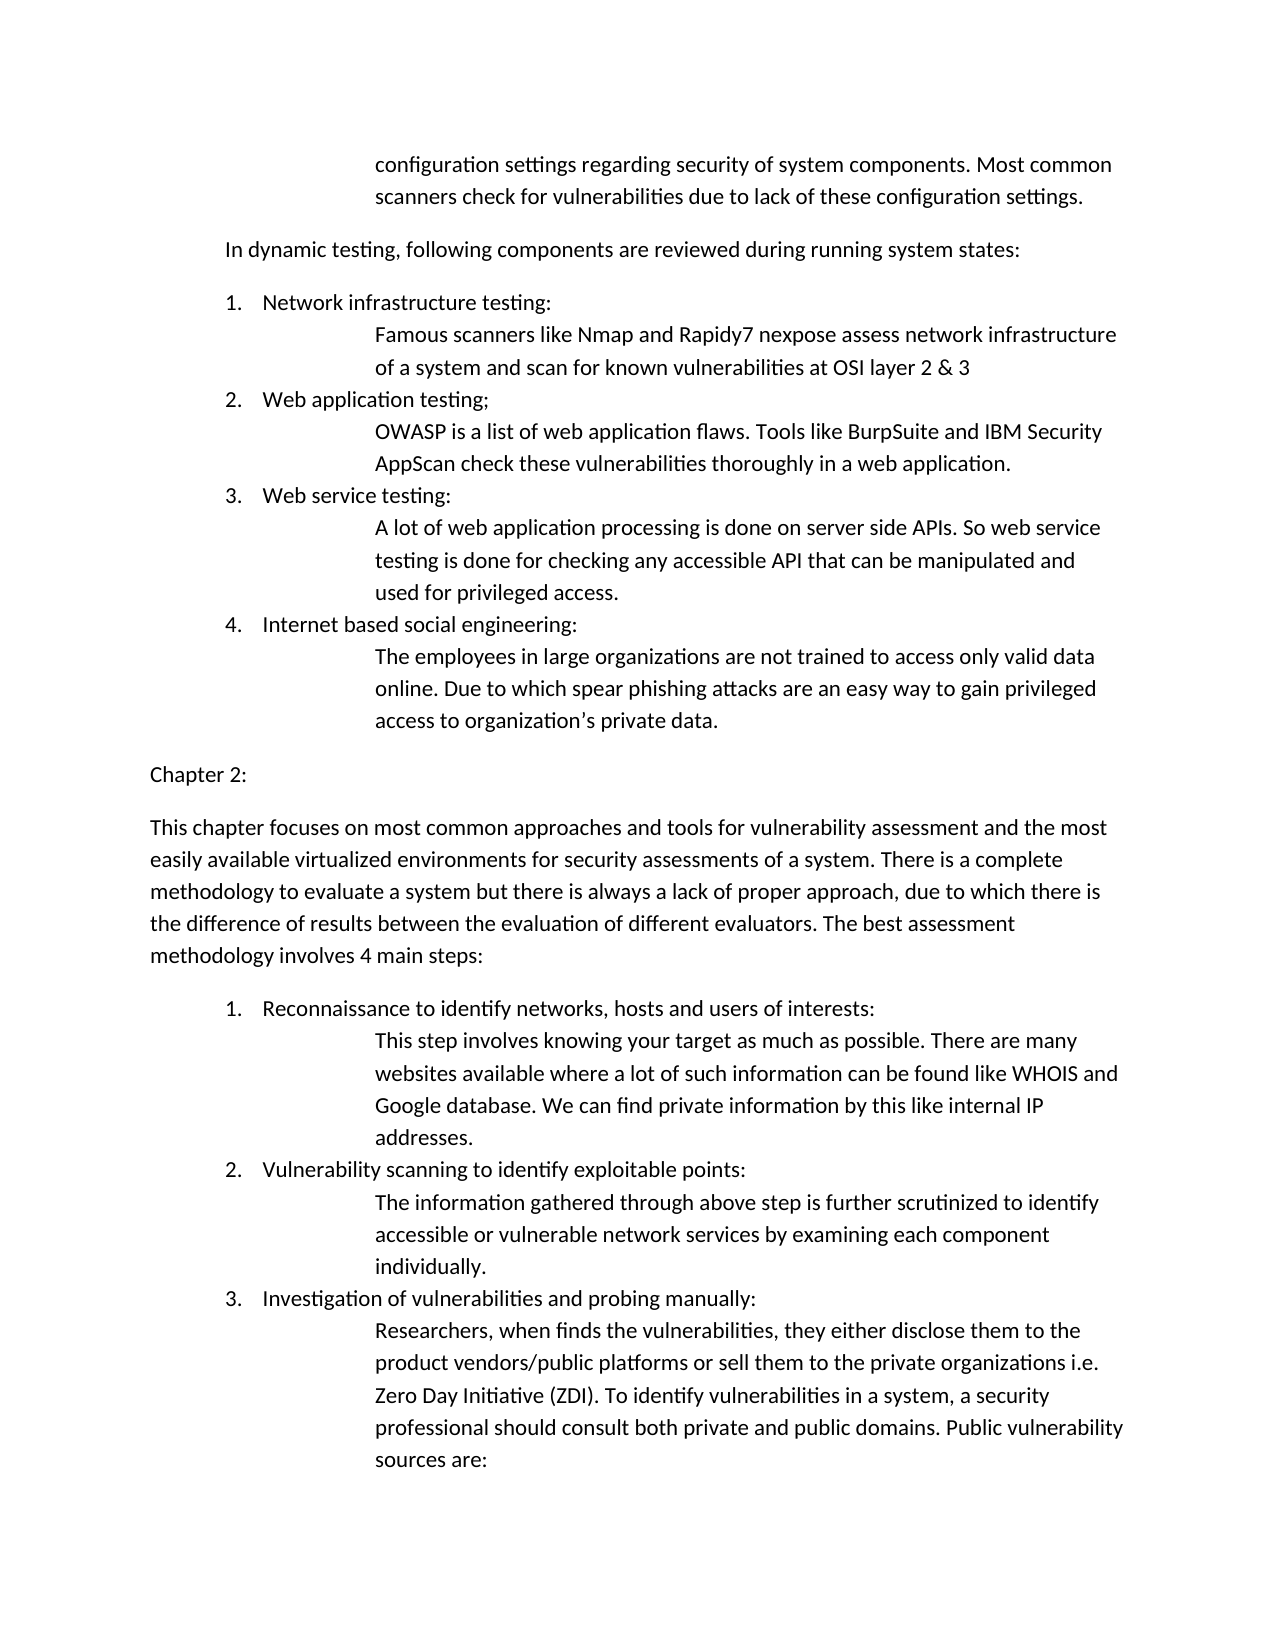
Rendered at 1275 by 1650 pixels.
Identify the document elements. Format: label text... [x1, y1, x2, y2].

list A lot of web application processing is done on server side APIs. So web service testing is done for checking any accessible API that can be manipulated and used for privileged access. [375, 513, 1125, 606]
list Investigation of vulnerabilities and probing manually: [225, 1284, 1125, 1312]
text Chapter 2: [150, 760, 1125, 788]
list The information gathered through above step is further scrutinized to identify accessible or vulnerable network services by examining each component individually. [375, 1188, 1125, 1280]
list Reconnaissance to identify networks, hosts and users of interests: [225, 994, 1125, 1022]
list Web service testing: [225, 481, 1125, 509]
list This step involves knowing your target as much as possible. There are many websites available where a lot of such information can be found like WHOIS and Google database. We can find private information by this like internal IP addresses. [375, 1027, 1125, 1151]
list Famous scanners like Nmap and Rapidy7 nexpose assess network infrastructure of a system and scan for known vulnerabilities at OSI layer 2 & 3 [375, 320, 1125, 381]
list Vulnerability scanning to identify exploitable points: [225, 1155, 1125, 1183]
list The employees in large organizations are not trained to access only valid data online. Due to which spear phishing attacks are an easy way to gain privileged access to organization’s private data. [375, 642, 1125, 735]
text This chapter focuses on most common approaches and tools for vulnerability assessment and the most easily available virtualized environments for security assessments of a system. There is a complete methodology to evaluate a system but there is always a lack of proper approach, due to which there is the difference of results between the evaluation of different evaluators. The best assessment methodology involves 4 main steps: [150, 813, 1125, 969]
list OWASP is a list of web application flaws. Tools like BurpSuite and IBM Security AppScan check these vulnerabilities thoroughly in a web application. [375, 417, 1125, 477]
list Network infrastructure testing: [225, 288, 1125, 316]
list Web application testing; [225, 385, 1125, 413]
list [375, 150, 1125, 210]
text In dynamic testing, following components are reviewed during running system states: [150, 235, 1125, 263]
list Researchers, when finds the vulnerabilities, they either disclose them to the product vendors/public platforms or sell them to the private organizations i.e. Zero Day Initiative (ZDI). To identify vulnerabilities in a system, a security professional should consult both private and public domains. Public vulnerability sources are: [375, 1316, 1125, 1473]
list Internet based social engineering: [225, 610, 1125, 638]
